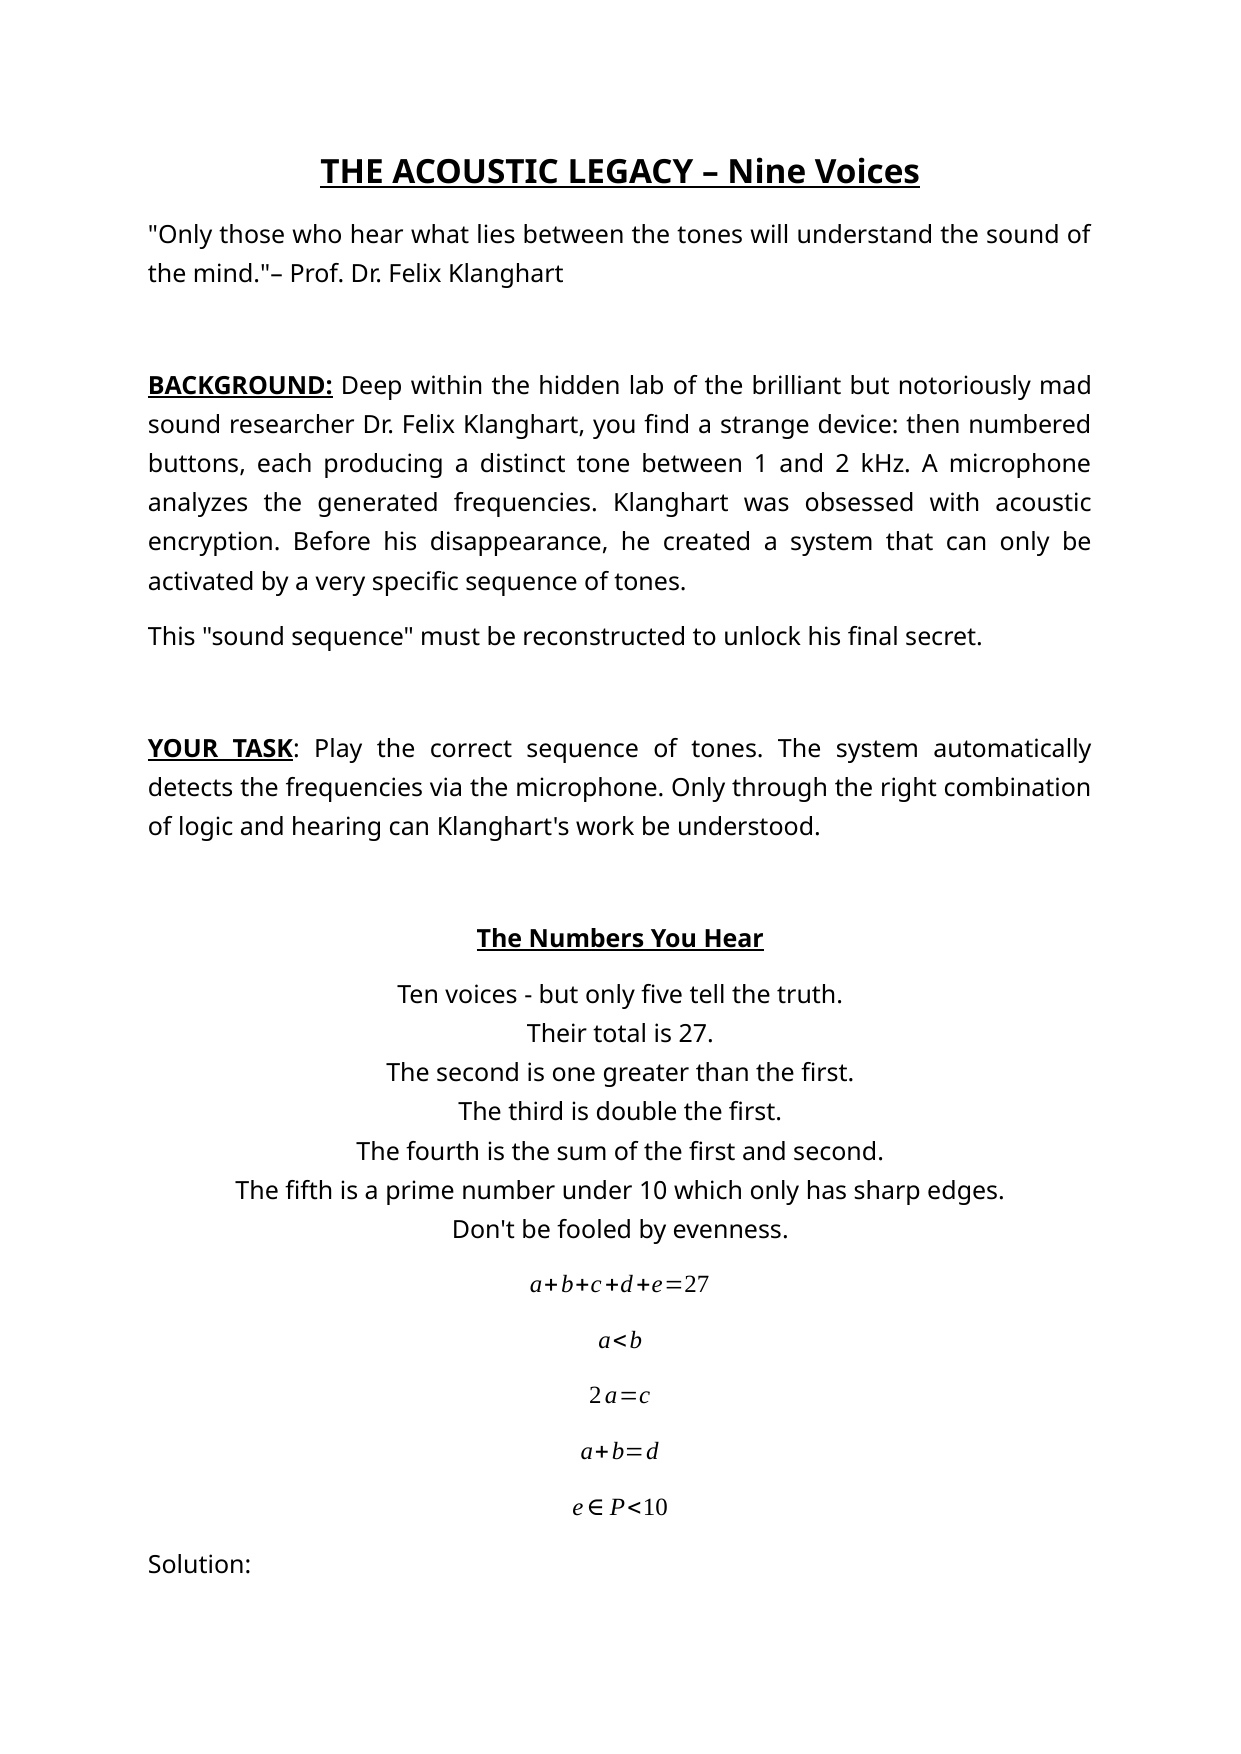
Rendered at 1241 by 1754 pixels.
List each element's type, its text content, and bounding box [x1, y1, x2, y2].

text THE ACOUSTIC LEGACY – Nine Voices [148, 148, 1093, 193]
text "Only those who hear what lies between the tones will understand the sound of the mind."– Prof. Dr. Felix Klanghart [148, 216, 1093, 290]
text This "sound sequence" must be reconstructed to unlock his final secret. [148, 619, 1093, 653]
text YOUR TASK: Play the correct sequence of tones. The system automatically detects the frequencies via the microphone. Only through the right combination of logic and hearing can Klanghart's work be understood. [148, 731, 1093, 843]
text The Numbers You Hear [148, 921, 1093, 955]
text Ten voices - but only five tell the truth. Their total is 27. The second is one greater than the first. The third is double the first. The fourth is the sum of the first and second. The fifth is a prime number under 10 which only has sharp edges. Don't be fooled by evenness. [148, 976, 1093, 1246]
text BACKGROUND: Deep within the hidden lab of the brilliant but notoriously mad sound researcher Dr. Felix Klanghart, you find a strange device: then numbered buttons, each producing a distinct tone between 1 and 2 kHz. A microphone analyzes the generated frequencies. Klanghart was obsessed with acoustic encryption. Before his disappearance, he created a system that can only be activated by a very specific sequence of tones. [148, 367, 1093, 597]
text Solution: [148, 1546, 1093, 1581]
